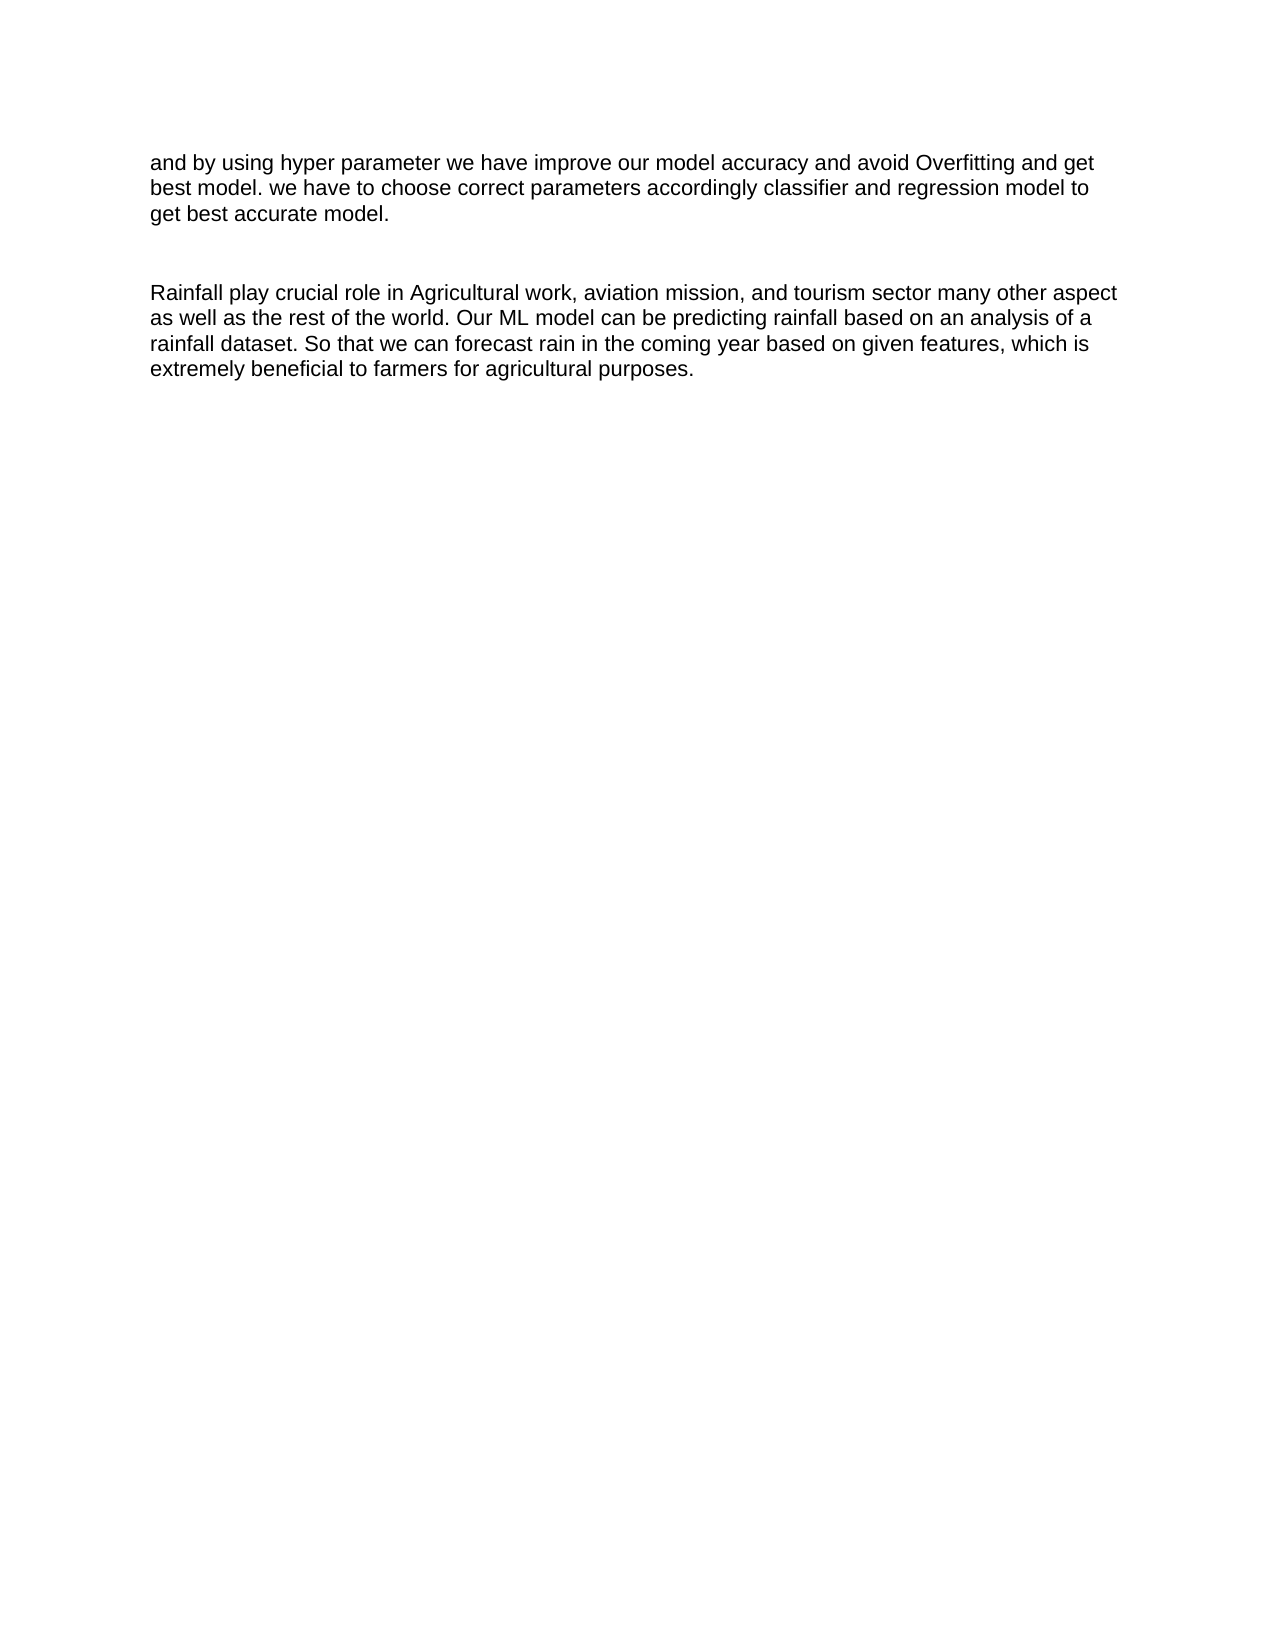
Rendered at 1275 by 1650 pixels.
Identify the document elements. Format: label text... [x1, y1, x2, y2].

text Rainfall play crucial role in Agricultural work, aviation mission, and tourism sector many other aspect as well as the rest of the world. Our ML model can be predicting rainfall based on an analysis of a rainfall dataset. So that we can forecast rain in the coming year based on given features, which is extremely beneficial to farmers for agricultural purposes. [150, 280, 1125, 381]
text and by using hyper parameter we have improve our model accuracy and avoid Overfitting and get best model. we have to choose correct parameters accordingly classifier and regression model to get best accurate model. [150, 150, 1125, 226]
